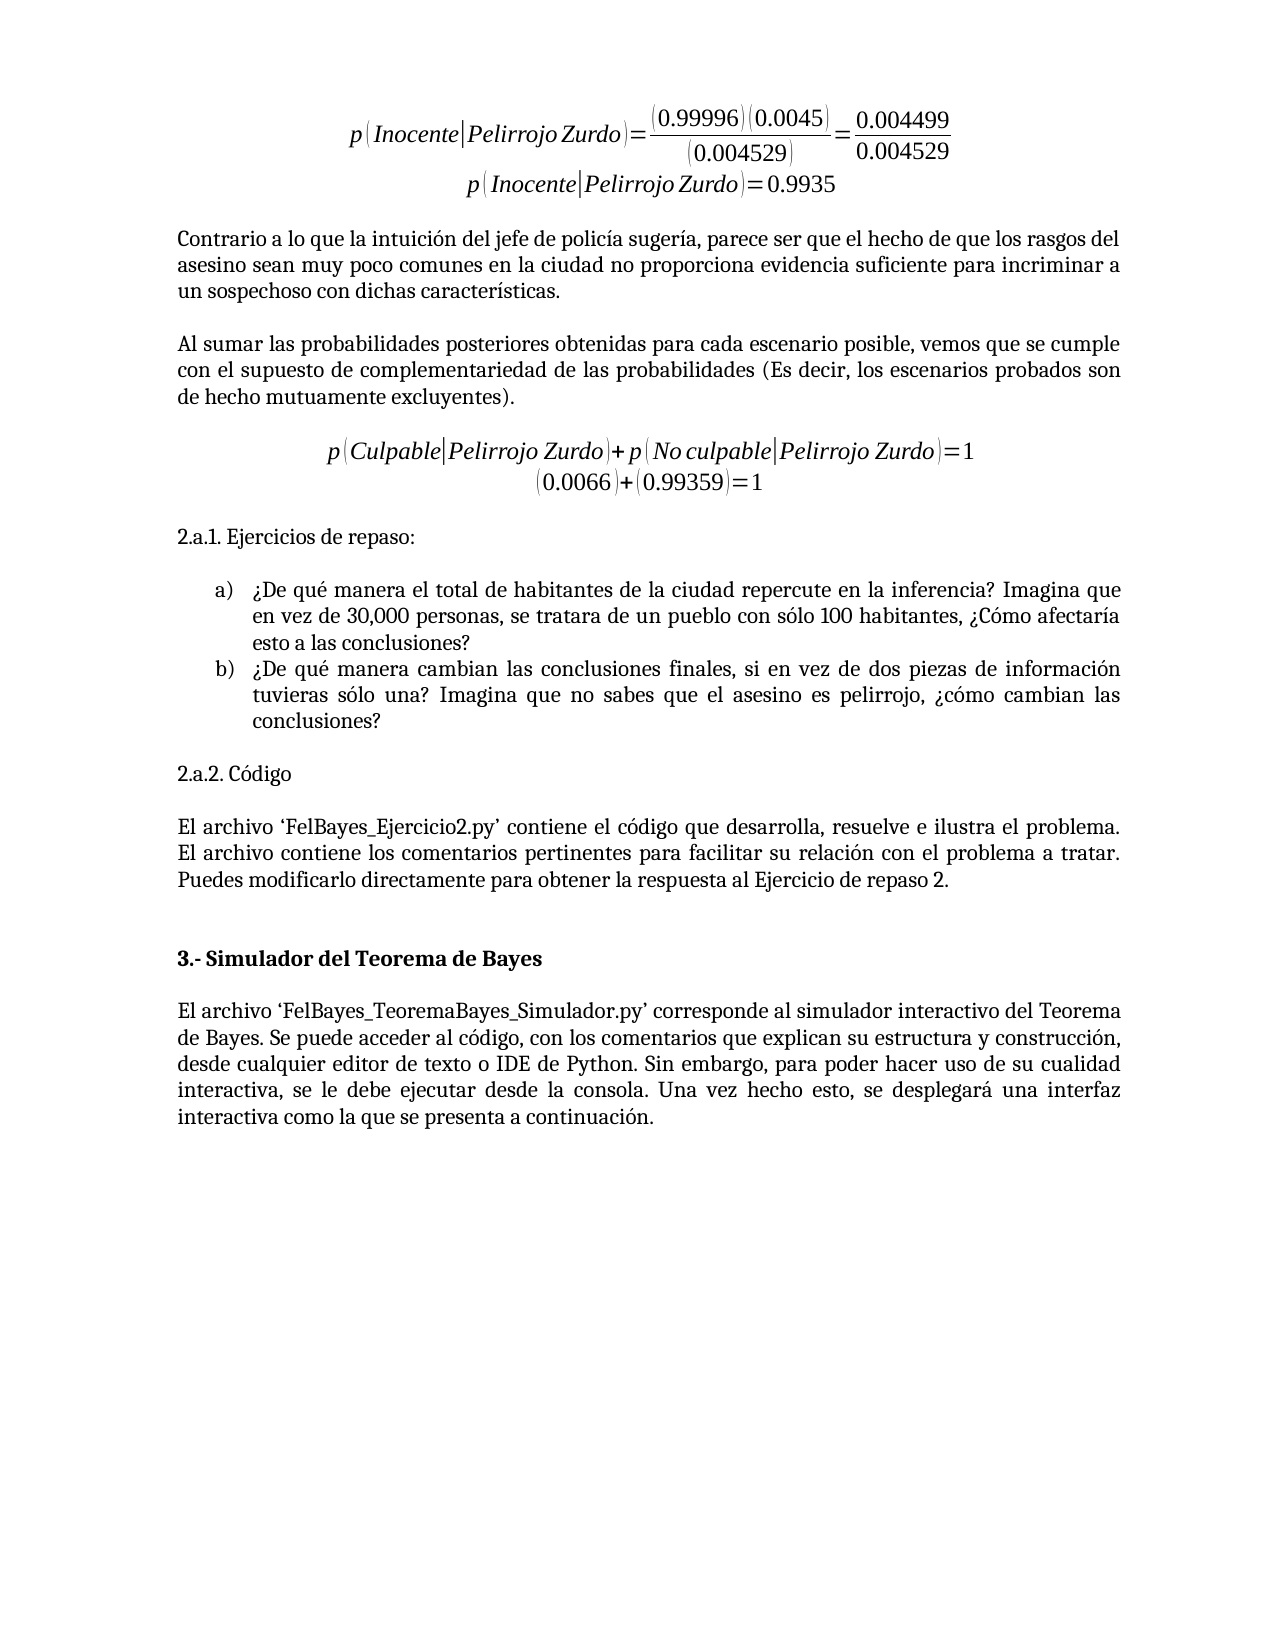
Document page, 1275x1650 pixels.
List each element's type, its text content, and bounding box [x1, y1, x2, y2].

text Contrario a lo que la intuición del jefe de policía sugería, parece ser que el hecho de que los rasgos del asesino sean muy poco comunes en la ciudad no proporciona evidencia suficiente para incriminar a un sospechoso con dichas características. [177, 225, 1122, 304]
text 3.- Simulador del Teorema de Bayes [177, 946, 1122, 972]
text 2.a.1. Ejercicios de repaso: [177, 524, 1122, 550]
list ¿De qué manera el total de habitantes de la ciudad repercute en la inferencia? Imagina que en vez de 30,000 personas, se tratara de un pueblo con sólo 100 habitantes, ¿Cómo afectaría esto a las conclusiones? [215, 577, 1122, 656]
text El archivo ‘FelBayes_TeoremaBayes_Simulador.py’ corresponde al simulador interactivo del Teorema de Bayes. Se puede acceder al código, con los comentarios que explican su estructura y construcción, desde cualquier editor de texto o IDE de Python. Sin embargo, para poder hacer uso de su cualidad interactiva, se le debe ejecutar desde la consola. Una vez hecho esto, se desplegará una interfaz interactiva como la que se presenta a continuación. [177, 998, 1122, 1130]
text 2.a.2. Código [177, 761, 1122, 787]
text Al sumar las probabilidades posteriores obtenidas para cada escenario posible, vemos que se cumple con el supuesto de complementariedad de las probabilidades (Es decir, los escenarios probados son de hecho mutuamente excluyentes). [177, 331, 1122, 410]
text El archivo ‘FelBayes_Ejercicio2.py’ contiene el código que desarrolla, resuelve e ilustra el problema. El archivo contiene los comentarios pertinentes para facilitar su relación con el problema a tratar. Puedes modificarlo directamente para obtener la respuesta al Ejercicio de repaso 2. [177, 814, 1122, 893]
list ¿De qué manera cambian las conclusiones finales, si en vez de dos piezas de información tuvieras sólo una? Imagina que no sabes que el asesino es pelirrojo, ¿cómo cambian las conclusiones? [215, 656, 1122, 735]
